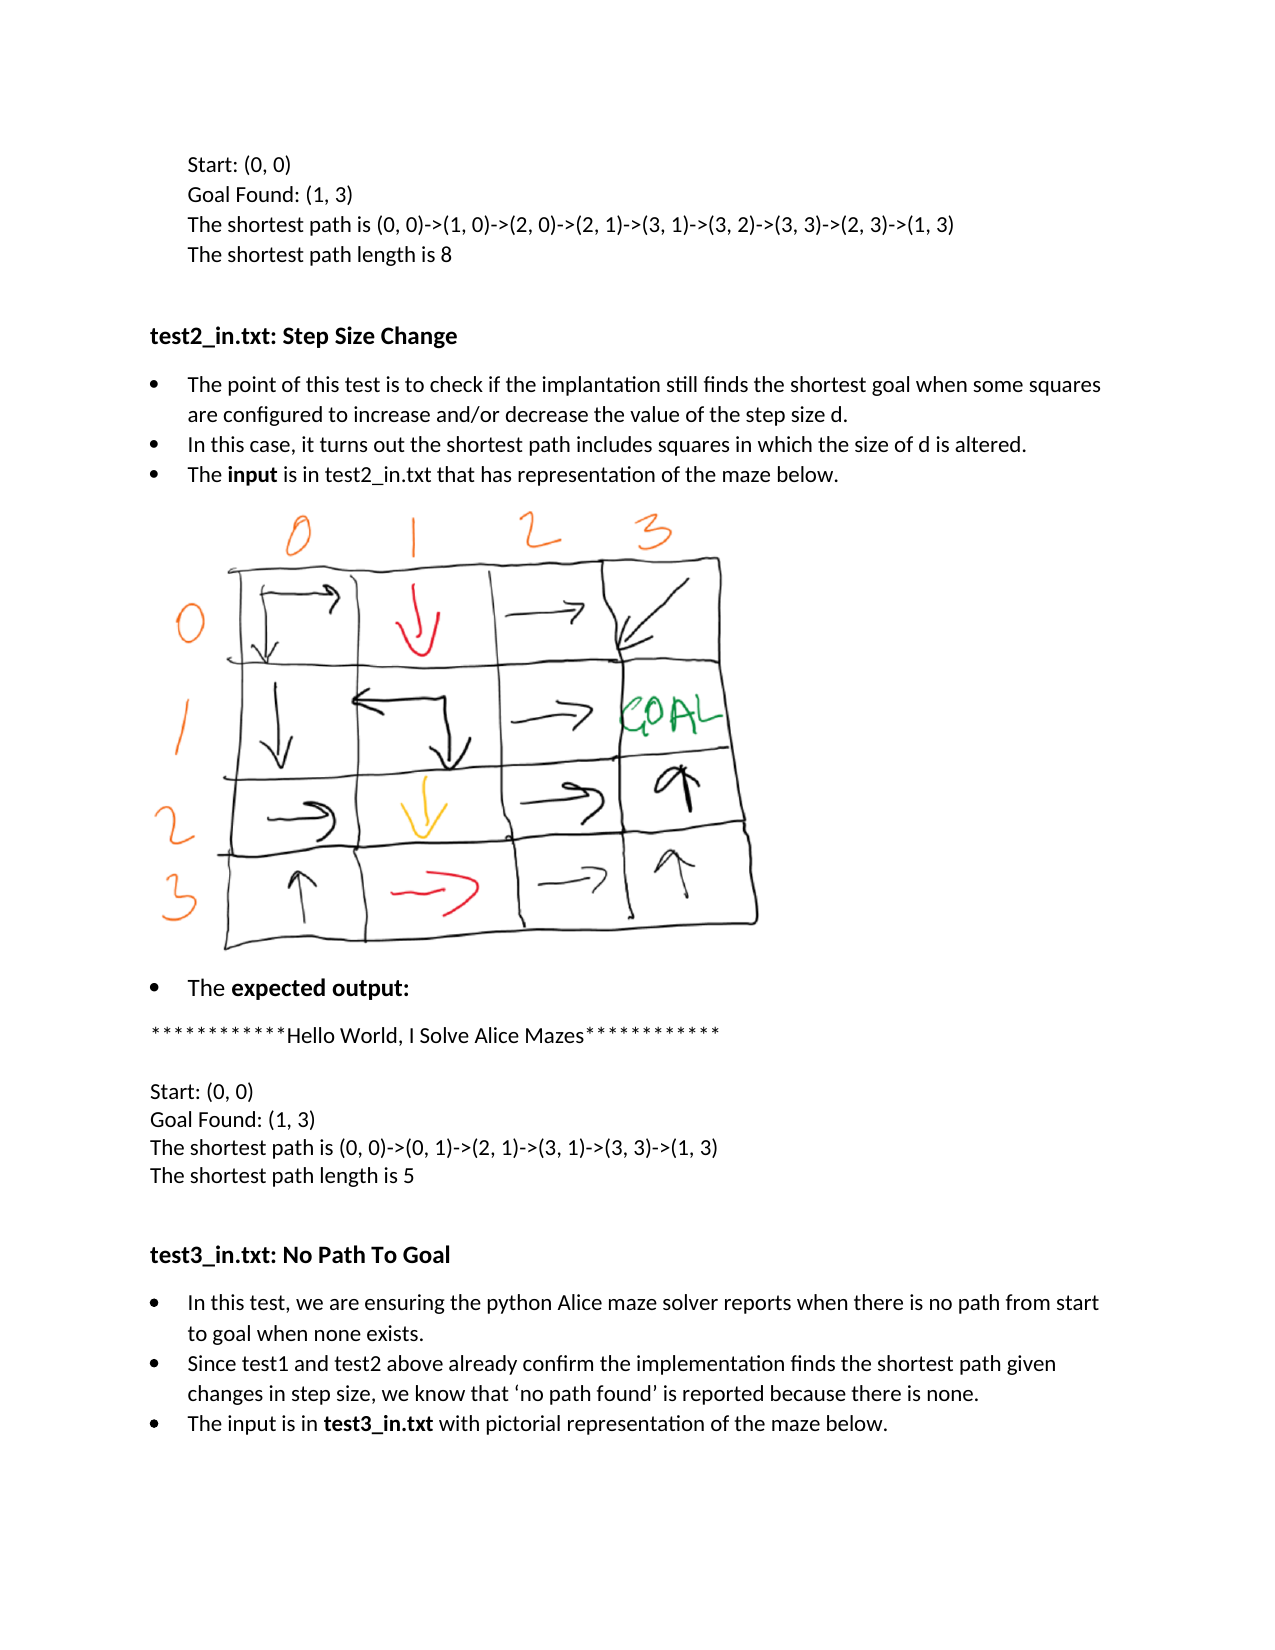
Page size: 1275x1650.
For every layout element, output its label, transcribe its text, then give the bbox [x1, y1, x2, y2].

list Start: (0, 0) [187, 150, 1125, 178]
list The shortest path is (0, 0)->(1, 0)->(2, 0)->(2, 1)->(3, 1)->(3, 2)->(3, 3)->(2, 3)->(1, 3) [187, 210, 1125, 238]
picture [150, 507, 762, 953]
list The shortest path length is 8 [187, 241, 1125, 269]
text The shortest path length is 5 [150, 1161, 1125, 1189]
text test2_in.txt: Step Size Change [150, 320, 1125, 351]
list In this test, we are ensuring the python Alice maze solver reports when there is no path from start to goal when none exists. [150, 1288, 1125, 1347]
list The expected output: [150, 972, 1125, 1002]
list The point of this test is to check if the implantation still finds the shortest goal when some squares are configured to increase and/or decrease the value of the step size d. [150, 370, 1125, 428]
text ************Hello World, I Solve Alice Mazes************ [150, 1021, 1125, 1049]
list Goal Found: (1, 3) [187, 180, 1125, 208]
text The shortest path is (0, 0)->(0, 1)->(2, 1)->(3, 1)->(3, 3)->(1, 3) [150, 1133, 1125, 1161]
text test3_in.txt: No Path To Goal [150, 1239, 1125, 1269]
text Goal Found: (1, 3) [150, 1105, 1125, 1133]
text Start: (0, 0) [150, 1077, 1125, 1105]
list The input is in test3_in.txt with pictorial representation of the maze below. [150, 1409, 1125, 1437]
list Since test1 and test2 above already confirm the implementation finds the shortest path given changes in step size, we know that ‘no path found’ is reported because there is none. [150, 1349, 1125, 1407]
list In this case, it turns out the shortest path includes squares in which the size of d is altered. [150, 430, 1125, 458]
list The input is in test2_in.txt that has representation of the maze below. [150, 461, 1125, 489]
